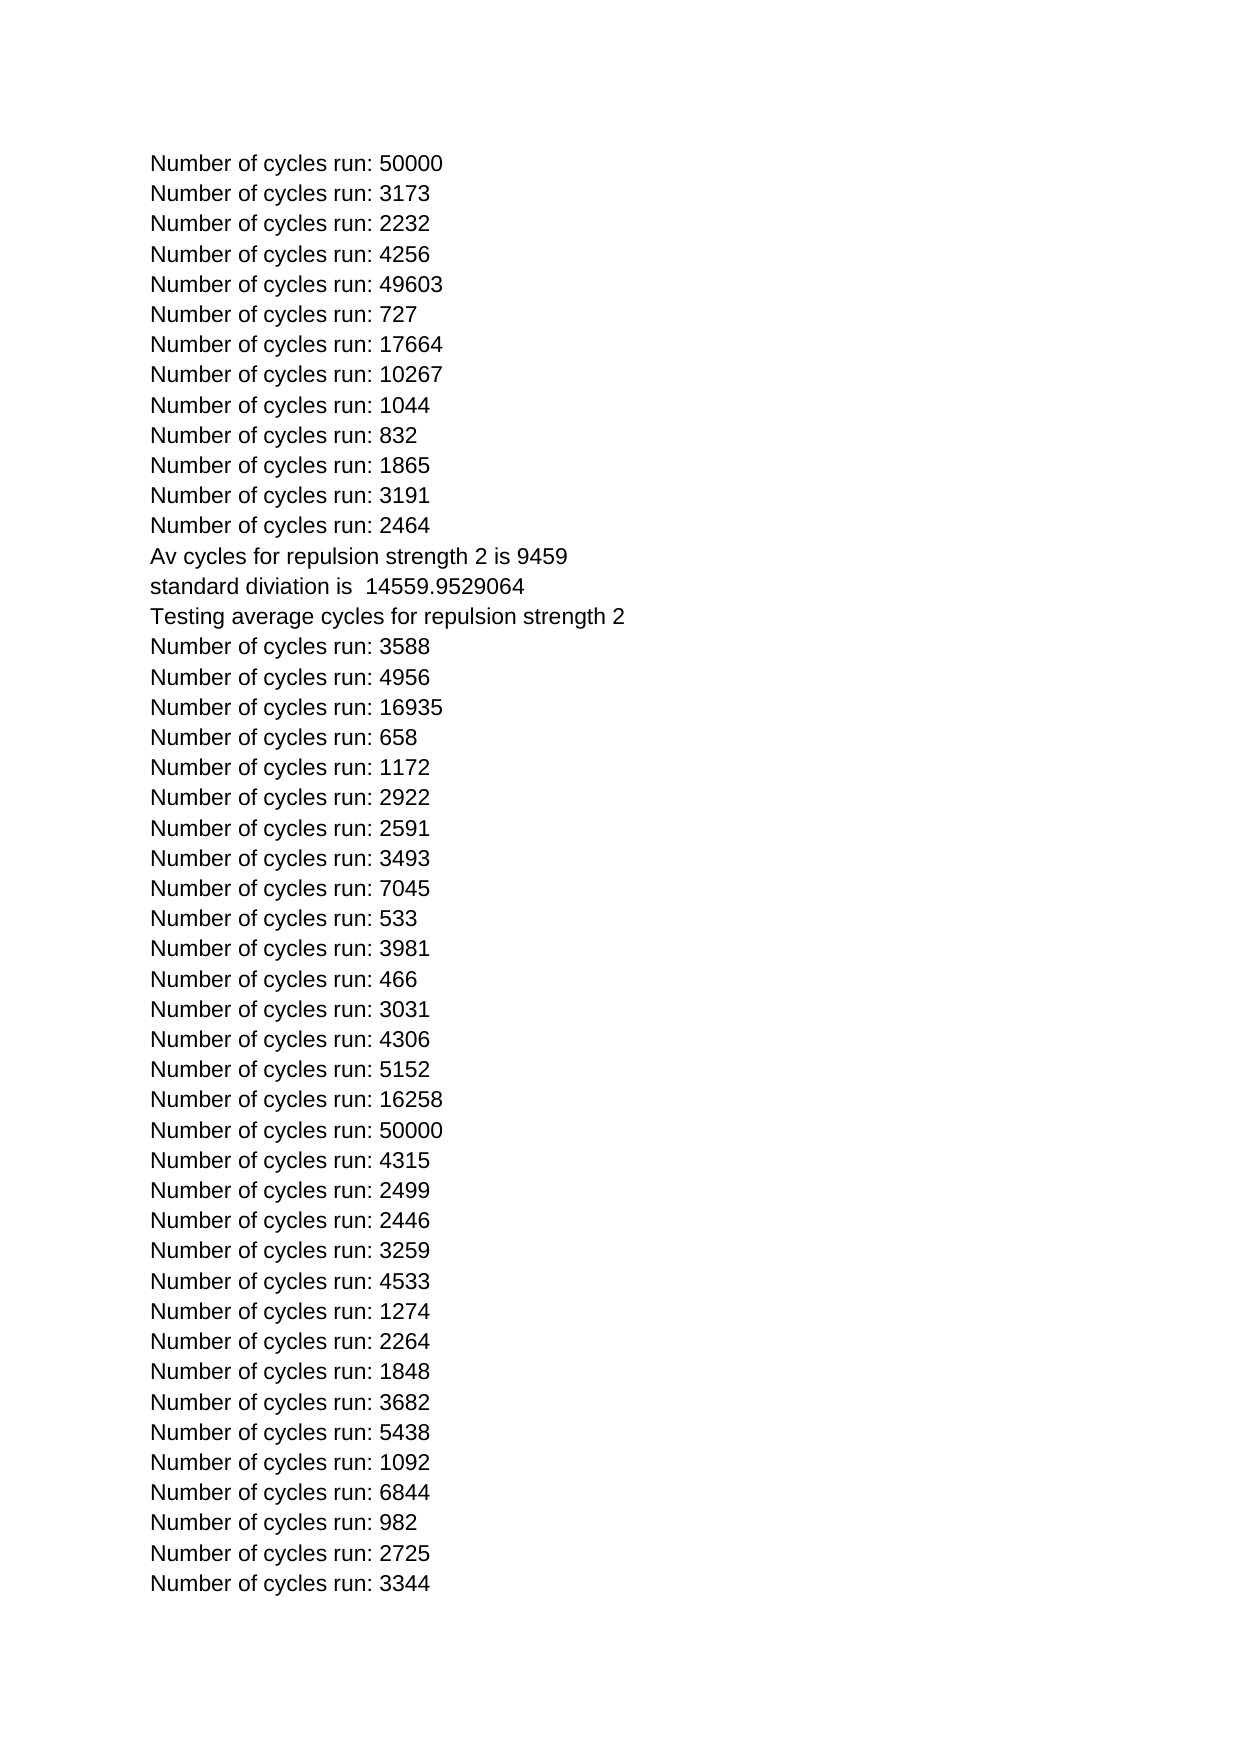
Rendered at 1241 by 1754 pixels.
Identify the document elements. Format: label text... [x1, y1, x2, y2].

text Number of cycles run: 16258 [150, 1086, 1090, 1113]
text Number of cycles run: 3344 [150, 1570, 1090, 1596]
text Number of cycles run: 832 [150, 422, 1090, 448]
text Number of cycles run: 2725 [150, 1539, 1090, 1566]
text Number of cycles run: 3191 [150, 482, 1090, 509]
text Number of cycles run: 2499 [150, 1177, 1090, 1203]
text Number of cycles run: 2464 [150, 512, 1090, 539]
text Number of cycles run: 4956 [150, 663, 1090, 690]
text Number of cycles run: 3493 [150, 845, 1090, 871]
text Number of cycles run: 49603 [150, 271, 1090, 297]
text Number of cycles run: 5152 [150, 1056, 1090, 1083]
text Number of cycles run: 50000 [150, 1117, 1090, 1143]
text Testing average cycles for repulsion strength 2 [150, 603, 1090, 629]
text Number of cycles run: 7045 [150, 875, 1090, 901]
text Number of cycles run: 2446 [150, 1207, 1090, 1234]
text Number of cycles run: 658 [150, 724, 1090, 750]
text Number of cycles run: 17664 [150, 331, 1090, 358]
text Number of cycles run: 3588 [150, 633, 1090, 660]
text Number of cycles run: 982 [150, 1509, 1090, 1536]
text Number of cycles run: 3981 [150, 935, 1090, 962]
text Number of cycles run: 4306 [150, 1026, 1090, 1052]
text Number of cycles run: 533 [150, 905, 1090, 932]
text Number of cycles run: 1865 [150, 452, 1090, 478]
text Number of cycles run: 4315 [150, 1147, 1090, 1173]
text Number of cycles run: 1172 [150, 754, 1090, 781]
text Number of cycles run: 3682 [150, 1388, 1090, 1415]
text Number of cycles run: 3173 [150, 180, 1090, 207]
text Av cycles for repulsion strength 2 is 9459 [150, 543, 1090, 569]
text Number of cycles run: 3031 [150, 996, 1090, 1022]
text Number of cycles run: 50000 [150, 150, 1090, 176]
text Number of cycles run: 1274 [150, 1298, 1090, 1324]
text Number of cycles run: 2232 [150, 210, 1090, 237]
text Number of cycles run: 3259 [150, 1237, 1090, 1264]
text Number of cycles run: 1092 [150, 1449, 1090, 1475]
text Number of cycles run: 466 [150, 966, 1090, 992]
text Number of cycles run: 10267 [150, 361, 1090, 388]
text Number of cycles run: 2591 [150, 814, 1090, 841]
text Number of cycles run: 2264 [150, 1328, 1090, 1354]
text Number of cycles run: 5438 [150, 1419, 1090, 1445]
text Number of cycles run: 16935 [150, 694, 1090, 720]
text Number of cycles run: 2922 [150, 784, 1090, 811]
text Number of cycles run: 1848 [150, 1358, 1090, 1385]
text standard diviation is 14559.9529064 [150, 573, 1090, 599]
text Number of cycles run: 1044 [150, 392, 1090, 418]
text Number of cycles run: 6844 [150, 1479, 1090, 1506]
text Number of cycles run: 4533 [150, 1268, 1090, 1294]
text Number of cycles run: 727 [150, 301, 1090, 327]
text Number of cycles run: 4256 [150, 241, 1090, 267]
